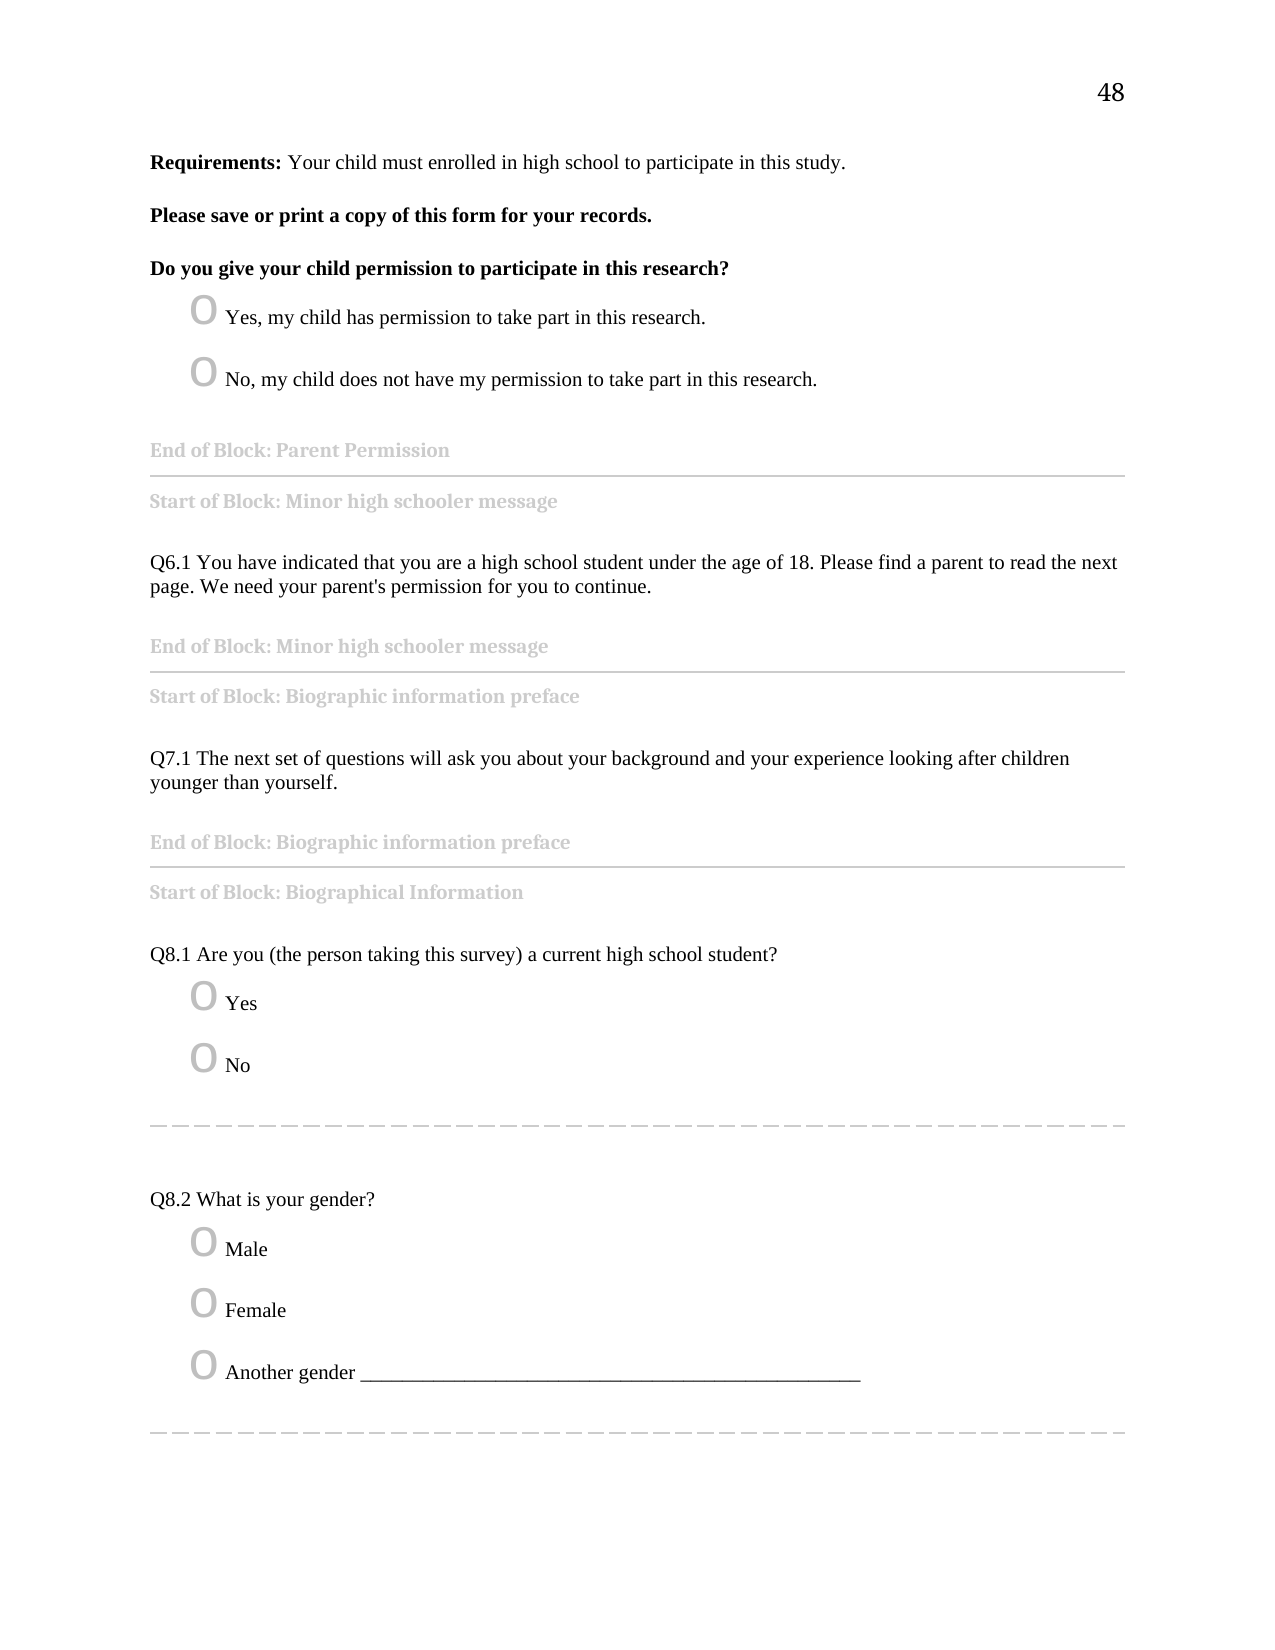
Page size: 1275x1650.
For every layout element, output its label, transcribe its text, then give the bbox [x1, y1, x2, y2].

text Q7.1 The next set of questions will ask you about your background and your experience looking after children younger than yourself. [150, 746, 1125, 794]
text Q8.1 Are you (the person taking this survey) a current high school student? [150, 941, 1125, 966]
list Yes [187, 966, 1125, 1027]
text End of Block: Minor high schooler message [150, 635, 1125, 659]
text Q6.1 You have indicated that you are a high school student under the age of 18. Please find a parent to read the next page. We need your parent's permission for you to continue. [150, 550, 1125, 598]
list Male [187, 1211, 1125, 1273]
list No [187, 1027, 1125, 1088]
text Please save or print a copy of this form for your records. [150, 203, 1125, 256]
text Q8.2 What is your gender? [150, 1187, 1125, 1211]
list No, my child does not have my permission to take part in this research. [187, 341, 1125, 402]
list Female [187, 1273, 1125, 1334]
text Start of Block: Biographical Information [150, 881, 1125, 905]
text Do you give your child permission to participate in this research? [150, 256, 1125, 280]
list Yes, my child has permission to take part in this research. [187, 280, 1125, 341]
text End of Block: Parent Permission [150, 439, 1125, 463]
text Start of Block: Biographic information preface [150, 685, 1125, 709]
text Start of Block: Minor high schooler message [150, 489, 1125, 513]
text Requirements: Your child must enrolled in high school to participate in this study. [150, 150, 1125, 203]
list Another gender ________________________________________________ [187, 1334, 1125, 1396]
text End of Block: Biographic information preface [150, 830, 1125, 854]
